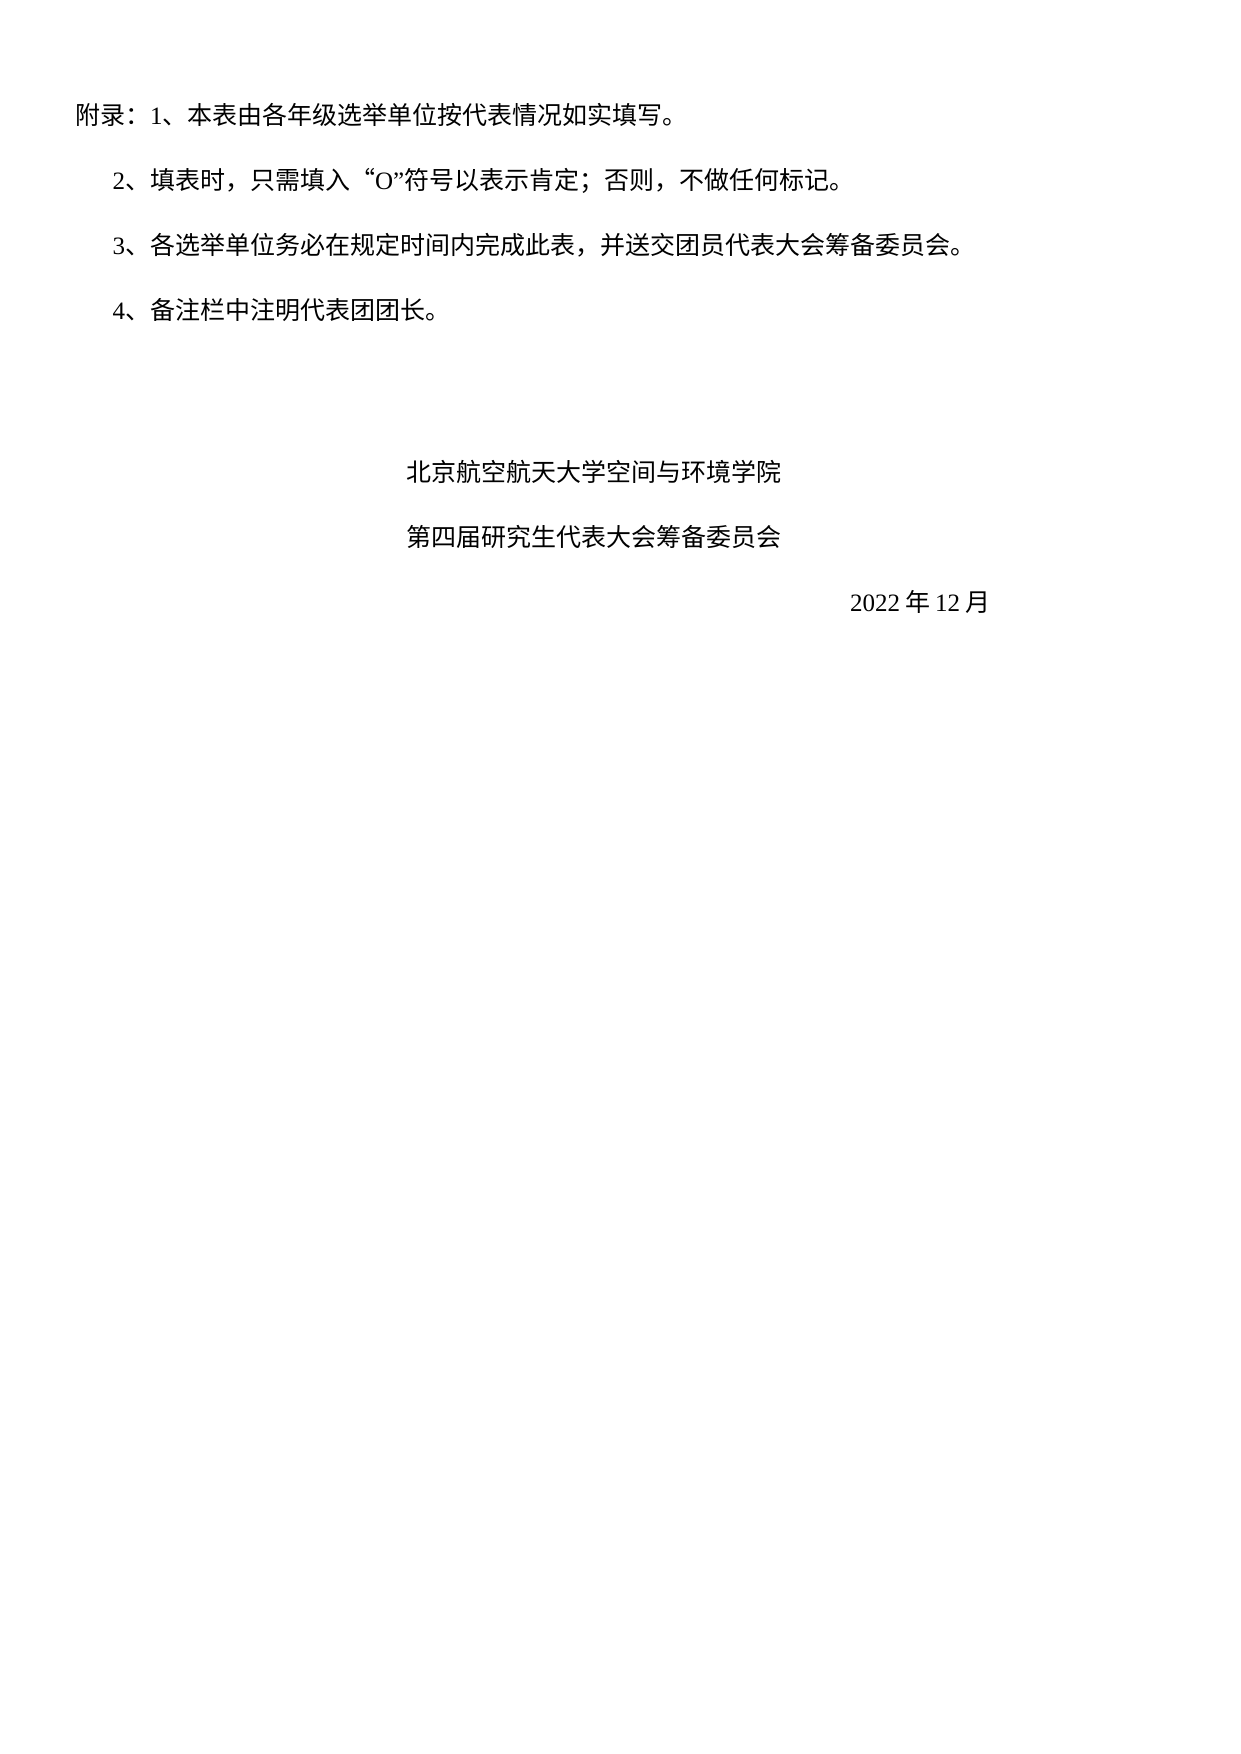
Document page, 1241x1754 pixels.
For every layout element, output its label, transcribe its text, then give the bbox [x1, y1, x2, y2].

text 2022年12月 [75, 568, 1165, 633]
text 附录：1、本表由各年级选举单位按代表情况如实填写。 [75, 81, 1165, 146]
text 4、备注栏中注明代表团团长。 [75, 276, 1165, 341]
text 2、填表时，只需填入“O”符号以表示肯定；否则，不做任何标记。 [75, 146, 1165, 211]
text 3、各选举单位务必在规定时间内完成此表，并送交团员代表大会筹备委员会。 [75, 211, 1165, 276]
text 北京航空航天大学空间与环境学院 [75, 438, 1165, 503]
text 第四届研究生代表大会筹备委员会 [75, 503, 1165, 568]
